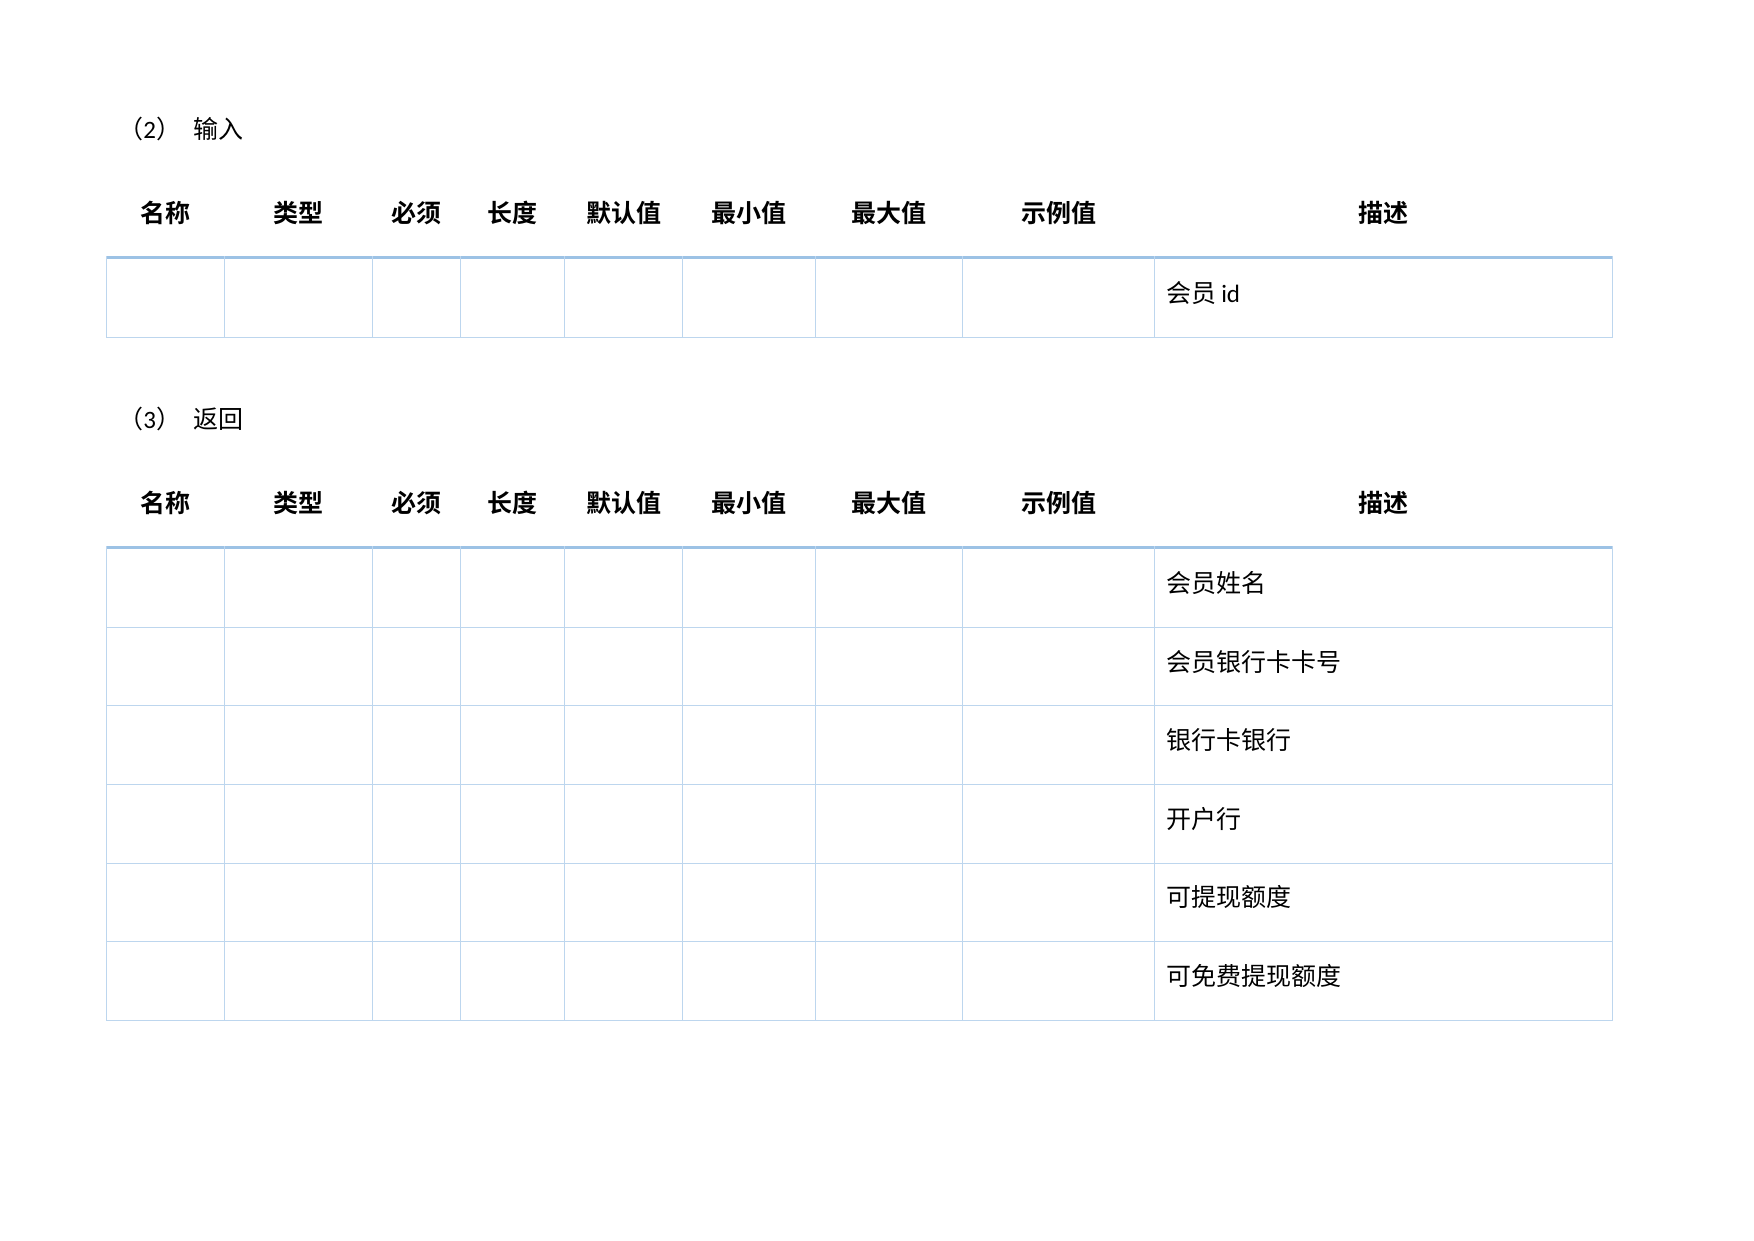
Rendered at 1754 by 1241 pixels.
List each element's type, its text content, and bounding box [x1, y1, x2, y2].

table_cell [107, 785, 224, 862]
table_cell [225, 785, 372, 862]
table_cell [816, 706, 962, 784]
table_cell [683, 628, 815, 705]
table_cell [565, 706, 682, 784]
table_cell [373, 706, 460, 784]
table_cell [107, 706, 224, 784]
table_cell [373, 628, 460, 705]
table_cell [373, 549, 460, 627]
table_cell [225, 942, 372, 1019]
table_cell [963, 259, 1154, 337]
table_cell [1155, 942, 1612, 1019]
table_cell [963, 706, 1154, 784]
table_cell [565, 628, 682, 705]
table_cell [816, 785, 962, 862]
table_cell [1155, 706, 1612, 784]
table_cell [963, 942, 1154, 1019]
list 返回 [118, 386, 1624, 451]
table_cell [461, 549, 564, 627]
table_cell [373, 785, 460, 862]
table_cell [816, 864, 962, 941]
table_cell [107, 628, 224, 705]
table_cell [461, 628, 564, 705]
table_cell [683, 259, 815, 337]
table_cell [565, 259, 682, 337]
list 输入 [118, 96, 1624, 161]
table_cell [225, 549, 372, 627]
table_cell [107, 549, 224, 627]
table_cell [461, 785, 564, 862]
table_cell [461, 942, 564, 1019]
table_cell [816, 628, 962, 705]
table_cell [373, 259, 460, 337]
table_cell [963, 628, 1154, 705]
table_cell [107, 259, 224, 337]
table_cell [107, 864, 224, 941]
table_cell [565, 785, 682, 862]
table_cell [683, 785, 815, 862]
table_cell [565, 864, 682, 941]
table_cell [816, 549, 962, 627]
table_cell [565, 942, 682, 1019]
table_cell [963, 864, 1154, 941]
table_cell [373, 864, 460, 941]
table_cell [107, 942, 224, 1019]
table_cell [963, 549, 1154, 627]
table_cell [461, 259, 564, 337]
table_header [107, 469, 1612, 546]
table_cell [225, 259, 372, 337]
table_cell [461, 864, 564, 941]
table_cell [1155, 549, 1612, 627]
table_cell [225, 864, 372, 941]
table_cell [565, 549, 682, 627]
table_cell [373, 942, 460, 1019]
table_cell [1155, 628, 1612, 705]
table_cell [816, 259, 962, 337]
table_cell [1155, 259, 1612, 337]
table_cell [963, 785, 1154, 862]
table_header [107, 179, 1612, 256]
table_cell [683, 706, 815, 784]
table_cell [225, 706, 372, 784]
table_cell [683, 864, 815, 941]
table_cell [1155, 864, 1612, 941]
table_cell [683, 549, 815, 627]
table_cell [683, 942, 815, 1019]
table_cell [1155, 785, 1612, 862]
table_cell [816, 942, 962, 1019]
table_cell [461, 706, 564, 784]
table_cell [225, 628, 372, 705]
